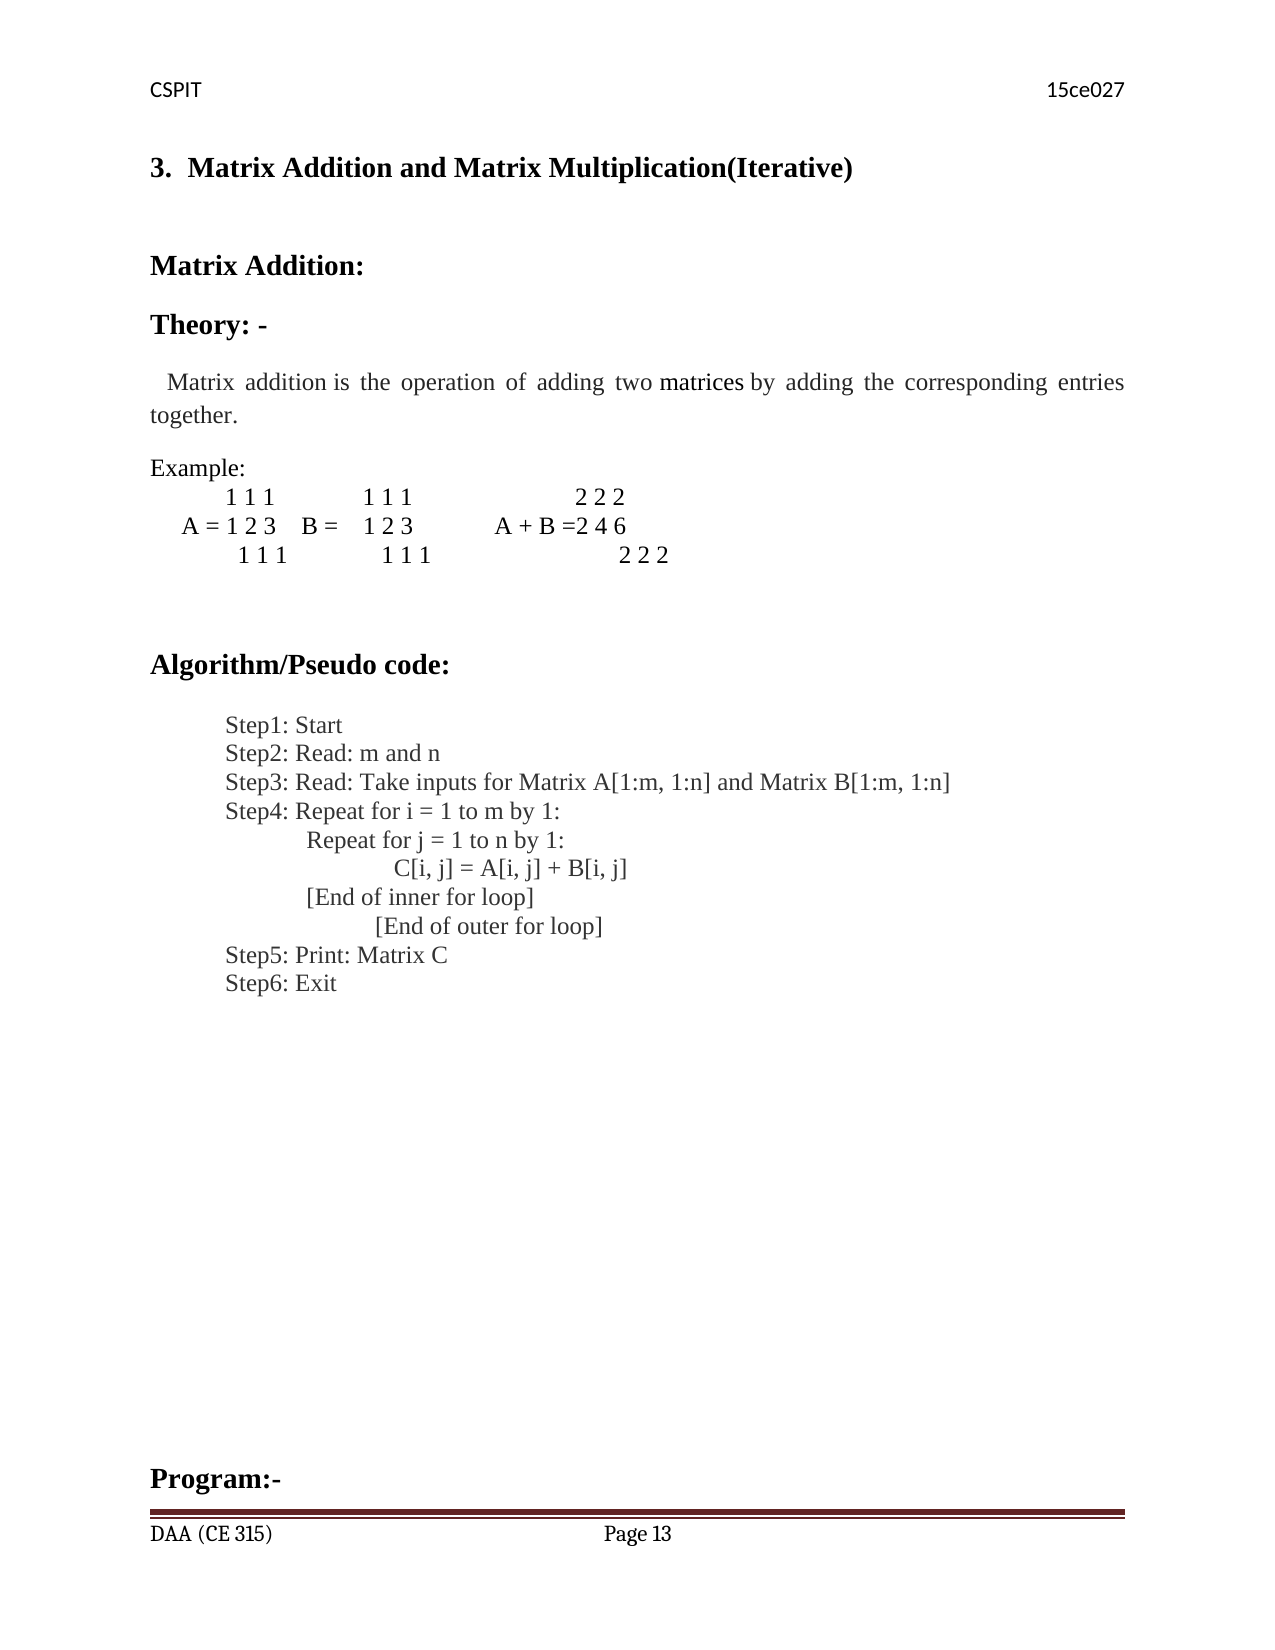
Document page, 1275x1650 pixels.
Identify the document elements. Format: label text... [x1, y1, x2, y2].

text 1 1 1 1 1 1 2 2 2 [150, 482, 1125, 511]
text Example: [150, 453, 1125, 482]
text Step1: Start [225, 681, 1125, 738]
text Program:- [150, 1461, 1125, 1495]
text Step2: Read: m and n [150, 738, 1125, 767]
text Step4: Repeat for i = 1 to m by 1: [150, 796, 1125, 825]
text A = 1 2 3 B = 1 2 3 A + B =2 4 6 [150, 511, 1125, 540]
text Step6: Exit [150, 968, 1125, 997]
text Matrix Addition: [150, 248, 1125, 281]
text Step3: Read: Take inputs for Matrix A[1:m, 1:n] and Matrix B[1:m, 1:n] [150, 767, 1125, 796]
text Theory: - [150, 307, 1125, 341]
text C[i, j] = A[i, j] + B[i, j] [150, 853, 1125, 882]
list Matrix Addition and Matrix Multiplication(Iterative) [150, 150, 1125, 183]
text [End of inner for loop] [150, 882, 1125, 911]
text [End of outer for loop] [150, 911, 1125, 940]
text Repeat for j = 1 to n by 1: [150, 825, 1125, 853]
text Matrix addition is the operation of adding two matrices by adding the corresponding entries together. [150, 395, 1125, 428]
text 1 1 1 1 1 1 2 2 2 [150, 540, 1125, 568]
text Algorithm/Pseudo code: [103, 647, 1125, 681]
text Step5: Print: Matrix C [150, 940, 1125, 968]
